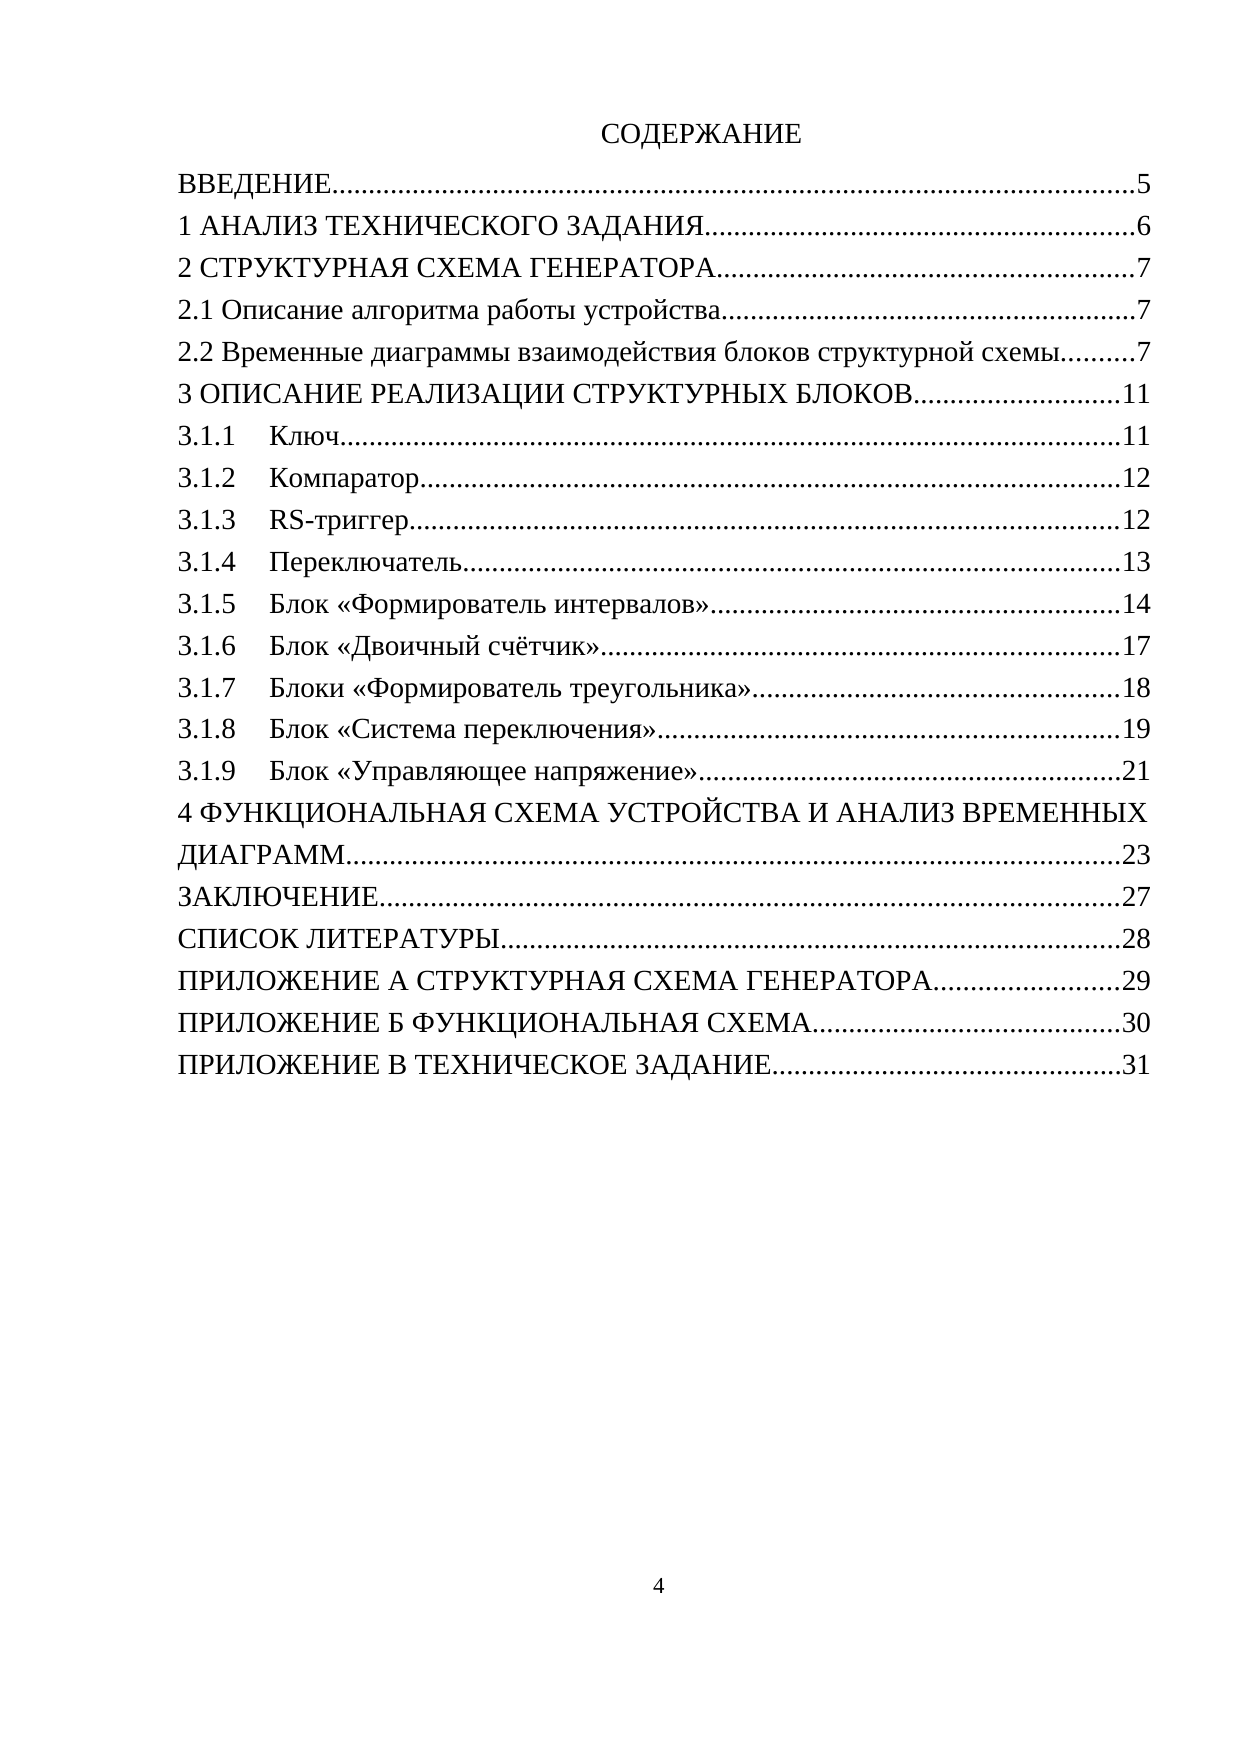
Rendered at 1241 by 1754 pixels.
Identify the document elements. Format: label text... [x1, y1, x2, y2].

text СОДЕРЖАНИЕ [294, 116, 1109, 149]
